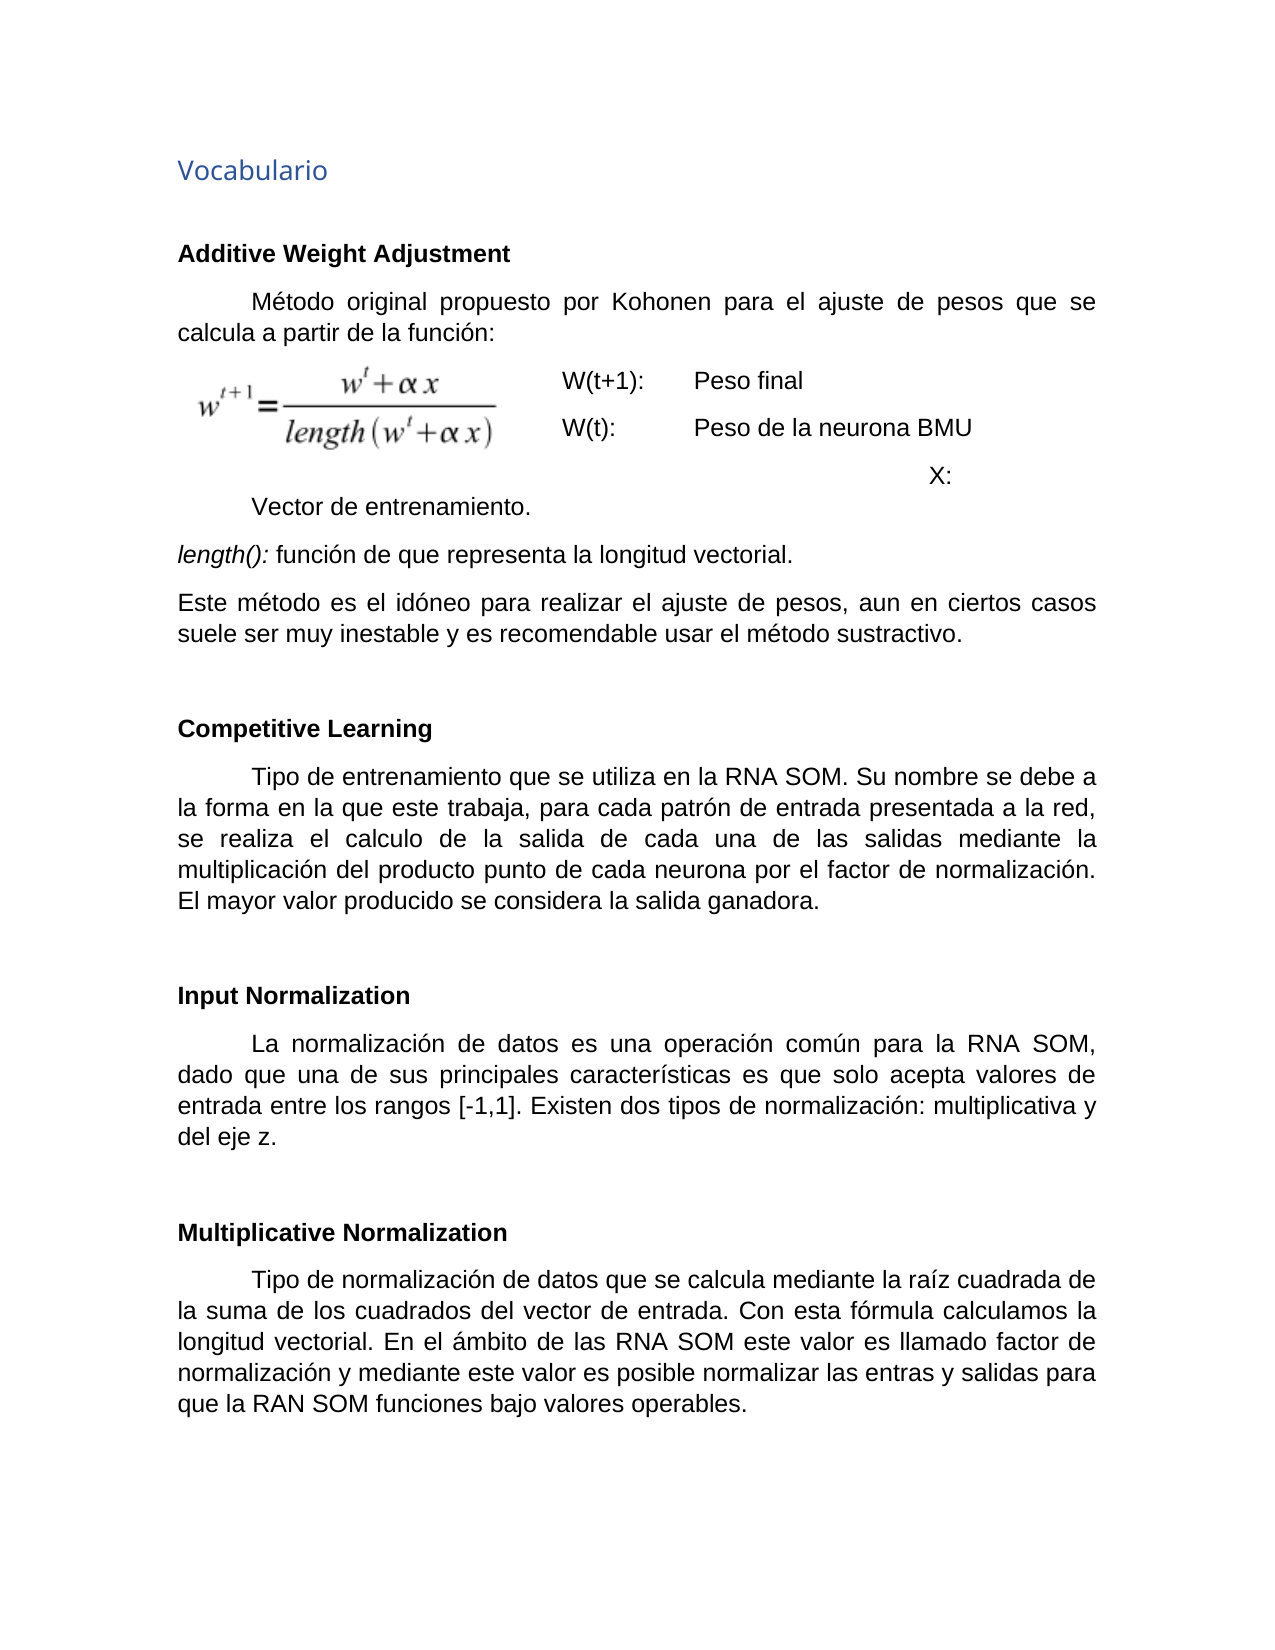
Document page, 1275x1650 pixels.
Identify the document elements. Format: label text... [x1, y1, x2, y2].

text Tipo de entrenamiento que se utiliza en la RNA SOM. Su nombre se debe a la forma en la que este trabaja, para cada patrón de entrada presentada a la red, se realiza el calculo de la salida de cada una de las salidas mediante la multiplicación del producto punto de cada neurona por el factor de normalización. El mayor valor producido se considera la salida ganadora. [177, 762, 1098, 915]
text Additive Weight Adjustment [177, 239, 1098, 268]
text W(t): Peso de la neurona BMU [544, 413, 1098, 442]
text length(): función de que representa la longitud vectorial. [177, 540, 1098, 569]
text X: Vector de entrenamiento. [177, 461, 1098, 521]
text Este método es el idóneo para realizar el ajuste de pesos, aun en ciertos casos suele ser muy inestable y es recomendable usar el método sustractivo. [177, 588, 1098, 647]
text W(t+1): Peso final [544, 366, 1098, 394]
text Tipo de normalización de datos que se calcula mediante la raíz cuadrada de la suma de los cuadrados del vector de entrada. Con esta fórmula calculamos la longitud vectorial. En el ámbito de las RNA SOM este valor es llamado factor de normalización y mediante este valor es posible normalizar las entras y salidas para que la RAN SOM funciones bajo valores operables. [177, 1265, 1098, 1418]
text La normalización de datos es una operación común para la RNA SOM, dado que una de sus principales características es que solo acepta valores de entrada entre los rangos [-1,1]. Existen dos tipos de normalización: multiplicativa y del eje z. [177, 1029, 1098, 1151]
picture [177, 365, 544, 460]
subtitle Vocabulario [177, 152, 1098, 189]
text Input Normalization [177, 981, 1098, 1010]
text Multiplicative Normalization [177, 1218, 1098, 1246]
text Método original propuesto por Kohonen para el ajuste de pesos que se calcula a partir de la función: [177, 287, 1098, 347]
text Competitive Learning [177, 714, 1098, 743]
